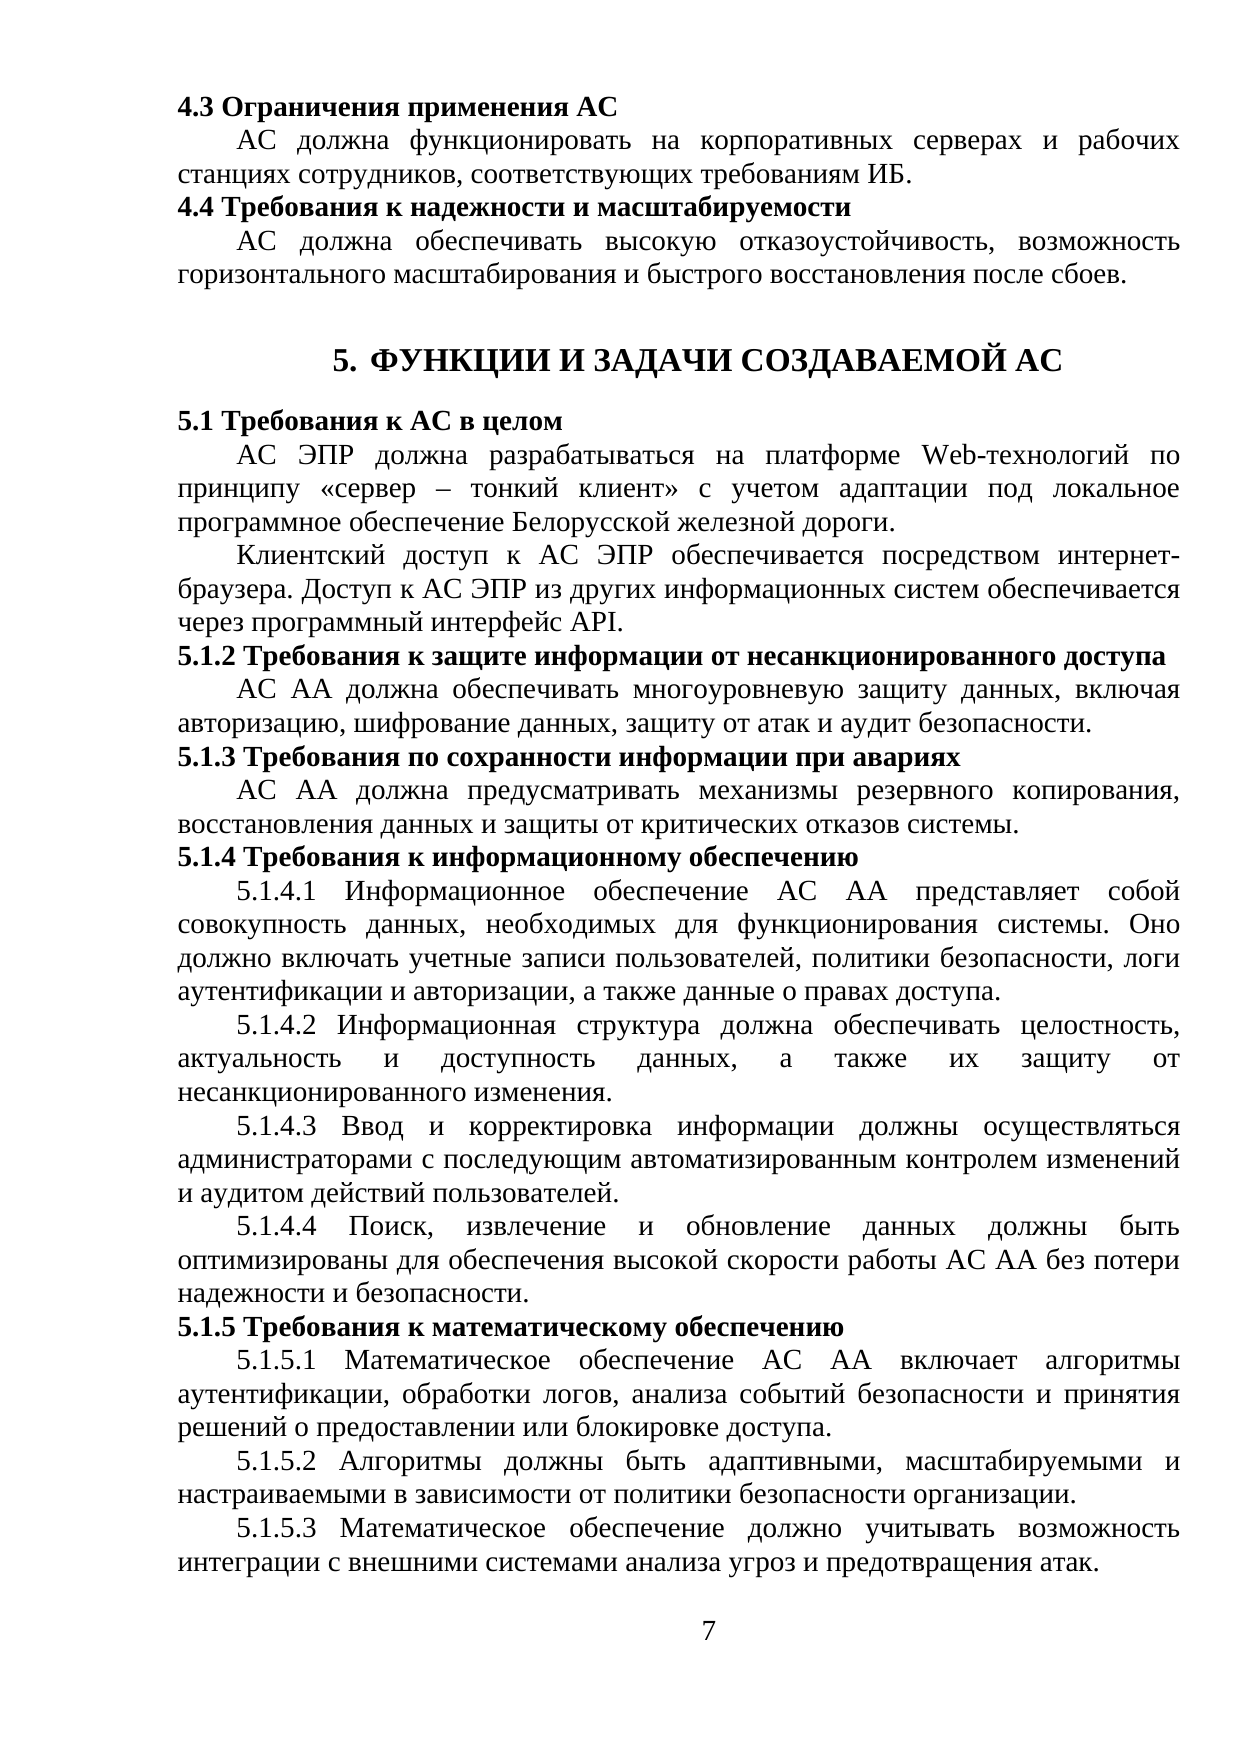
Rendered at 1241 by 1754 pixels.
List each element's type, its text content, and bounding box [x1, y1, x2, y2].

text 5.1.5.2 Алгоритмы должны быть адаптивными, масштабируемыми и настраиваемыми в зависимости от политики безопасности организации. [177, 1443, 1181, 1510]
text АС должна функционировать на корпоративных серверах и рабочих станциях сотрудников, соответствующих требованиям ИБ. [177, 122, 1181, 189]
subtitle 5.1.4 Требования к информационному обеспечению [177, 839, 1181, 873]
text 5.1.5.1 Математическое обеспечение АС АА включает алгоритмы аутентификации, обработки логов, анализа событий безопасности и принятия решений о предоставлении или блокировке доступа. [177, 1342, 1181, 1443]
subtitle 5.1 Требования к АС в целом [177, 403, 1181, 437]
text 5.1.4.3 Ввод и корректировка информации должны осуществляться администраторами с последующим автоматизированным контролем изменений и аудитом действий пользователей. [177, 1108, 1181, 1208]
text 5.1.4.1 Информационное обеспечение АС АА представляет собой совокупность данных, необходимых для функционирования системы. Оно должно включать учетные записи пользователей, политики безопасности, логи аутентификации и авторизации, а также данные о правах доступа. [177, 873, 1181, 1007]
text 5.1.5.3 Математическое обеспечение должно учитывать возможность интеграции с внешними системами анализа угроз и предотвращения атак. [177, 1510, 1181, 1577]
text АС должна обеспечивать высокую отказоустойчивость, возможность горизонтального масштабирования и быстрого восстановления после сбоев. [177, 223, 1181, 290]
subtitle 4.3 Ограничения применения АС [177, 89, 1181, 122]
subtitle ФУНКЦИИ И ЗАДАЧИ СОЗДАВАЕМОЙ АС [215, 340, 1181, 378]
subtitle 5.1.3 Требования по сохранности информации при авариях [177, 739, 1181, 772]
text АС АА должна предусматривать механизмы резервного копирования, восстановления данных и защиты от критических отказов системы. [177, 772, 1181, 839]
text АС АА должна обеспечивать многоуровневую защиту данных, включая авторизацию, шифрование данных, защиту от атак и аудит безопасности. [177, 672, 1181, 739]
text 5.1.4.4 Поиск, извлечение и обновление данных должны быть оптимизированы для обеспечения высокой скорости работы АС АА без потери надежности и безопасности. [177, 1208, 1181, 1309]
subtitle 5.1.5 Требования к математическому обеспечению [177, 1309, 1181, 1342]
subtitle 4.4 Требования к надежности и масштабируемости [177, 189, 1181, 223]
text АС ЭПР должна разрабатываться на платформе Web-технологий по принципу «сервер – тонкий клиент» с учетом адаптации под локальное программное обеспечение Белорусской железной дороги. [177, 437, 1181, 537]
subtitle 5.1.2 Требования к защите информации от несанкционированного доступа [177, 638, 1181, 672]
text 5.1.4.2 Информационная структура должна обеспечивать целостность, актуальность и доступность данных, а также их защиту от несанкционированного изменения. [177, 1007, 1181, 1108]
text Клиентский доступ к АС ЭПР обеспечивается посредством интернет-браузера. Доступ к АС ЭПР из других информационных систем обеспечивается через программный интерфейс API. [177, 537, 1181, 638]
